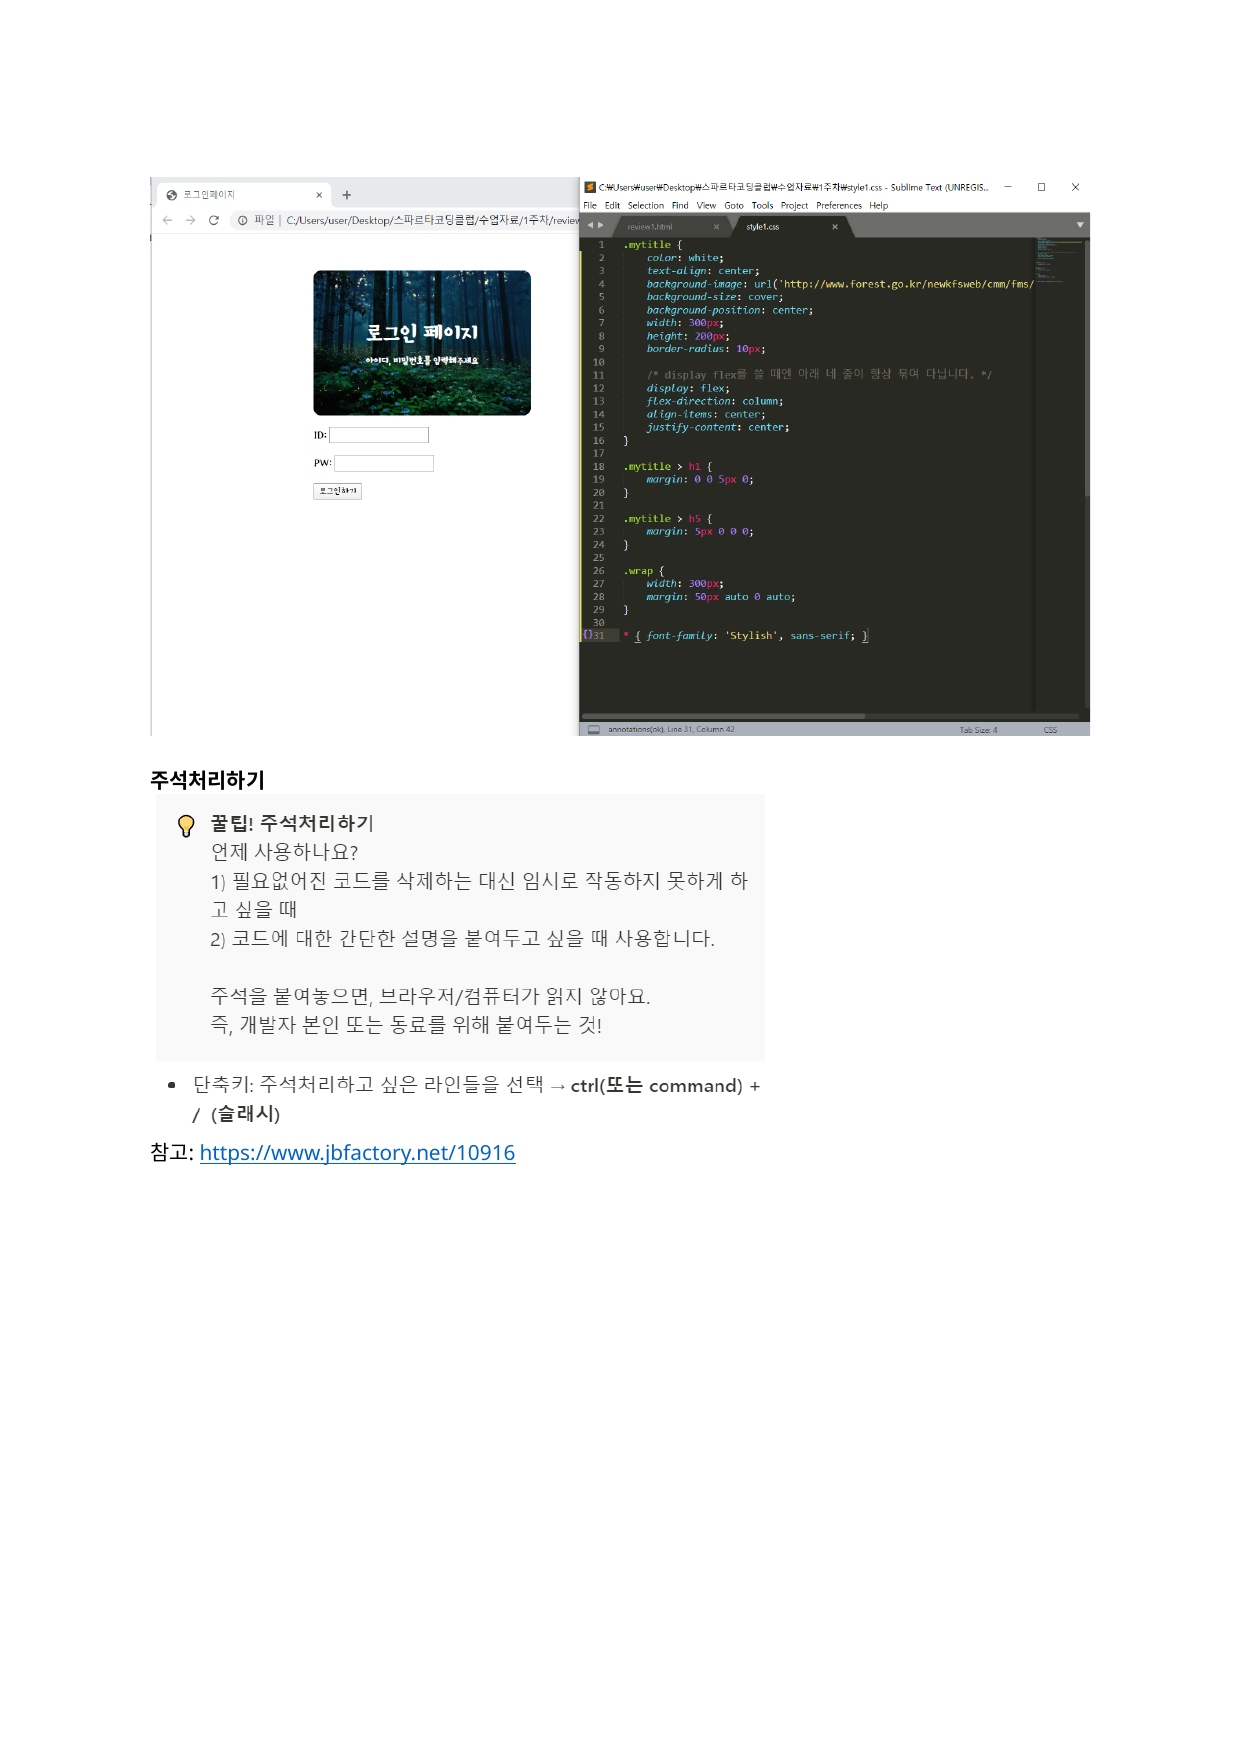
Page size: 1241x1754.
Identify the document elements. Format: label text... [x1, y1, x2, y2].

text 주석처리하기 [150, 764, 1090, 794]
picture [150, 794, 765, 1137]
picture [150, 177, 1091, 736]
text 참고: https://www.jbfactory.net/10916 [150, 1137, 1090, 1167]
